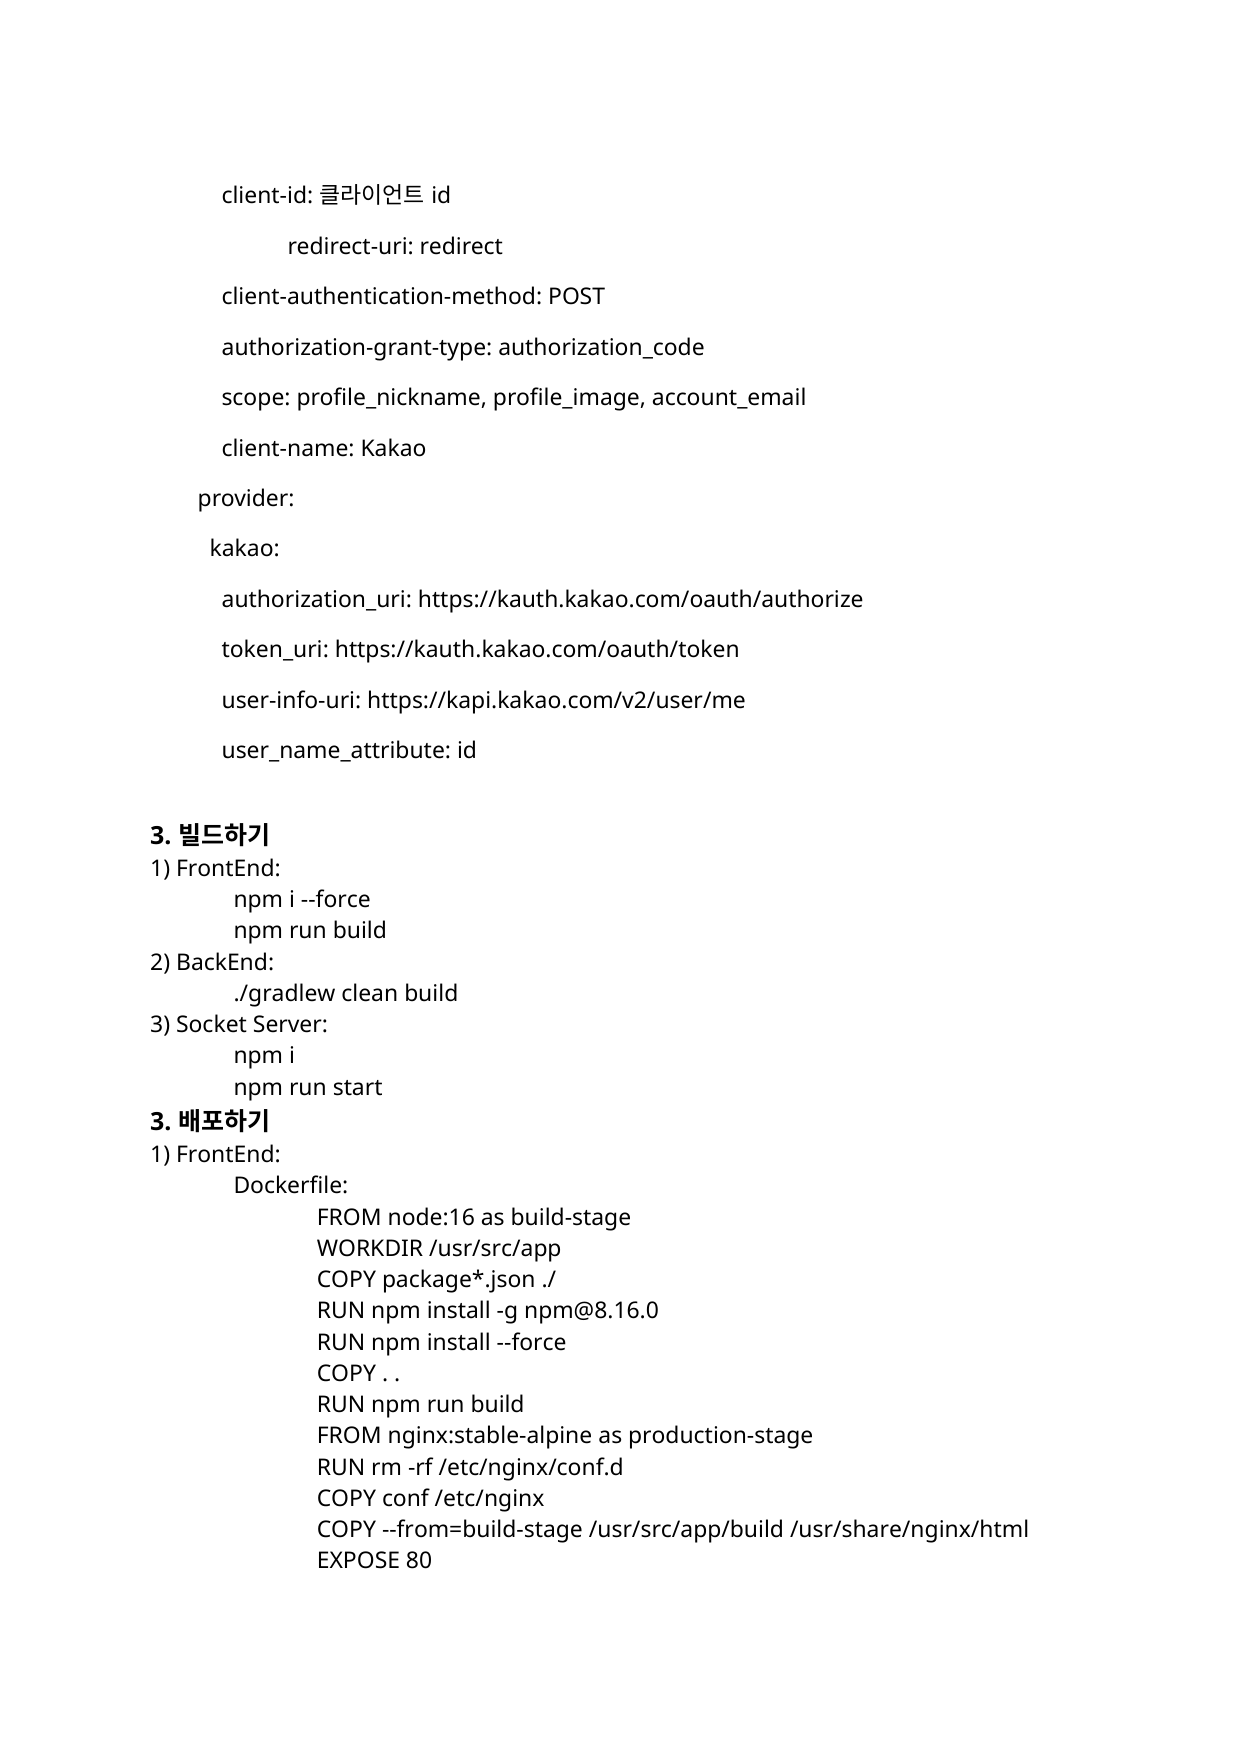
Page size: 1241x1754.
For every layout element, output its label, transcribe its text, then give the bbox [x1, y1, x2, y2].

text authorization_uri: https://kauth.kakao.com/oauth/authorize [150, 583, 1090, 614]
text npm run build [150, 914, 1090, 946]
text npm i [150, 1039, 1090, 1071]
text npm run start [150, 1071, 1090, 1102]
text provider: [150, 482, 1090, 513]
text RUN rm -rf /etc/nginx/conf.d [233, 1451, 1090, 1482]
text kakao: [150, 532, 1090, 563]
text ./gradlew clean build [150, 977, 1090, 1008]
text user_name_attribute: id [150, 734, 1090, 765]
text client-name: Kakao [150, 431, 1090, 463]
text Dockerfile: [150, 1169, 1090, 1201]
text RUN npm install -g npm@8.16.0 [233, 1294, 1090, 1326]
text RUN npm run build [233, 1388, 1090, 1419]
text EXPOSE 80 [233, 1544, 1090, 1576]
subtitle 빌드하기 [150, 816, 1090, 852]
text FROM node:16 as build-stage [150, 1201, 1090, 1232]
text 1) FrontEnd: [150, 1138, 1090, 1169]
text authorization-grant-type: authorization_code [150, 331, 1090, 362]
text 3) Socket Server: [150, 1008, 1090, 1039]
text 2) BackEnd: [150, 946, 1090, 977]
text RUN npm install --force [233, 1326, 1090, 1357]
subtitle 3. 배포하기 [150, 1102, 1090, 1138]
text COPY --from=build-stage /usr/src/app/build /usr/share/nginx/html [233, 1513, 1090, 1544]
text client-authentication-method: POST [150, 280, 1090, 311]
text npm i --force [150, 883, 1090, 914]
text token_uri: https://kauth.kakao.com/oauth/token [150, 633, 1090, 664]
text COPY . . [233, 1357, 1090, 1388]
text 1) FrontEnd: [150, 852, 1090, 883]
text client-id: 클라이언트 id [150, 177, 1090, 211]
text user-info-uri: https://kapi.kakao.com/v2/user/me [150, 683, 1090, 715]
text COPY conf /etc/nginx [233, 1482, 1090, 1513]
text COPY package*.json ./ [233, 1263, 1090, 1294]
text scope: profile_nickname, profile_image, account_email [150, 381, 1090, 412]
text redirect-uri: redirect [150, 230, 1090, 261]
text WORKDIR /usr/src/app [233, 1232, 1090, 1263]
text FROM nginx:stable-alpine as production-stage [233, 1419, 1090, 1451]
